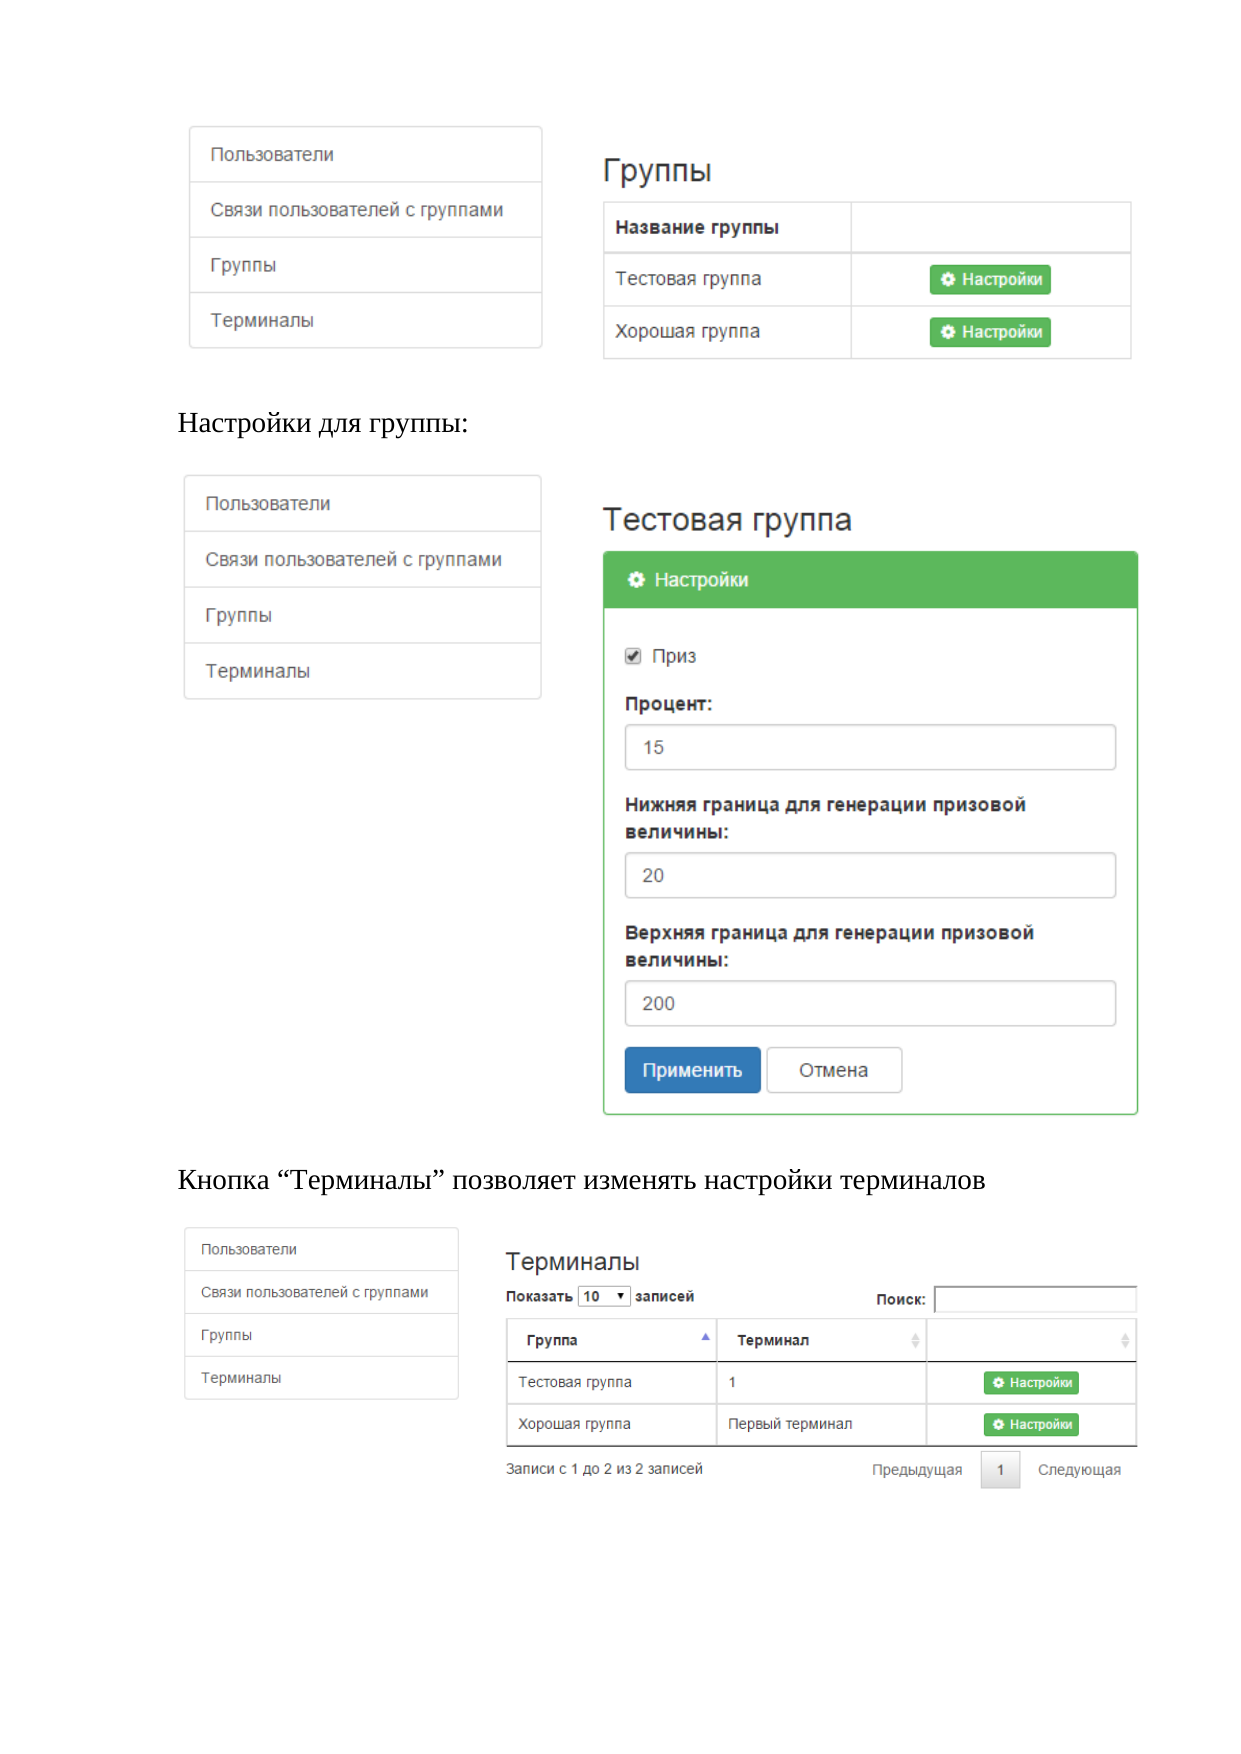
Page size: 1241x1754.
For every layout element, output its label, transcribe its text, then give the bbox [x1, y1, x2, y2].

picture [177, 118, 1152, 381]
picture [177, 1221, 1152, 1500]
text Кнопка “Терминалы” позволяет изменять настройки терминалов [177, 1162, 1152, 1195]
picture [177, 464, 1152, 1137]
text Настройки для группы: [177, 405, 1152, 439]
